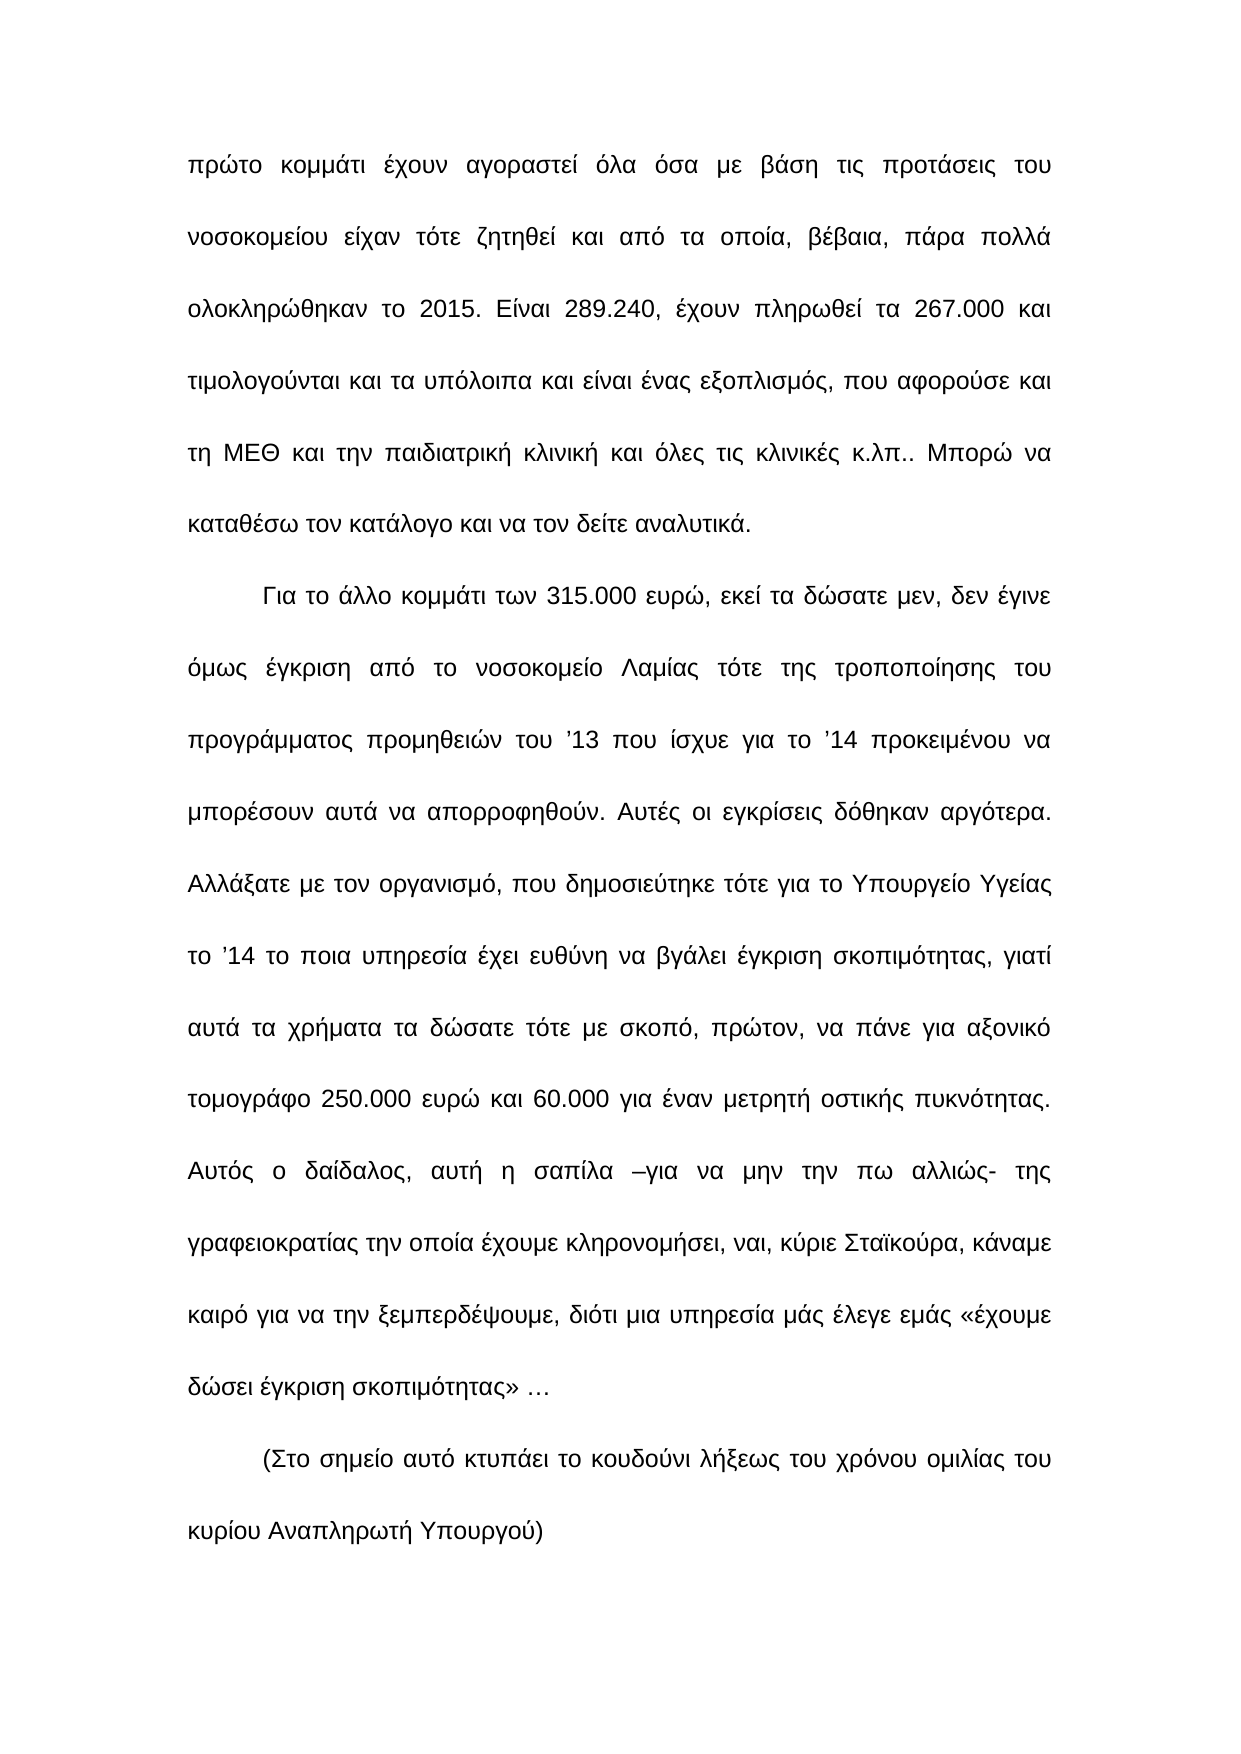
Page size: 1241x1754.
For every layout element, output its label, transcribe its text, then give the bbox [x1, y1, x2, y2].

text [187, 150, 1053, 538]
text Για το άλλο κομμάτι των 315.000 ευρώ, εκεί τα δώσατε μεν, δεν έγινε όμως έγκριση από το νοσοκομείο Λαμίας τότε της τροποποίησης του προγράμματος προμηθειών του ’13 που ίσχυε για το ’14 προκειμένου να μπορέσουν αυτά να απορροφηθούν. Αυτές οι εγκρίσεις δόθηκαν αργότερα. Αλλάξατε με τον οργανισμό, που δημοσιεύτηκε τότε για το Υπουργείο Υγείας το ’14 το ποια υπηρεσία έχει ευθύνη να βγάλει έγκριση σκοπιμότητας, γιατί αυτά τα χρήματα τα δώσατε τότε με σκοπό, πρώτον, να πάνε για αξονικό τομογράφο 250.000 ευρώ και 60.000 για έναν μετρητή οστικής πυκνότητας. Αυτός ο δαίδαλος, αυτή η σαπίλα –για να μην την πω αλλιώς- της γραφειοκρατίας την οποία έχουμε κληρονομήσει, ναι, κύριε Σταϊκούρα, κάναμε καιρό για να την ξεμπερδέψουμε, διότι μια υπηρεσία μάς έλεγε εμάς «έχουμε δώσει έγκριση σκοπιμότητας» … [187, 581, 1053, 1401]
text (Στο σημείο αυτό κτυπάει το κουδούνι λήξεως του χρόνου ομιλίας του κυρίου Αναπληρωτή Υπουργού) [187, 1444, 1053, 1544]
